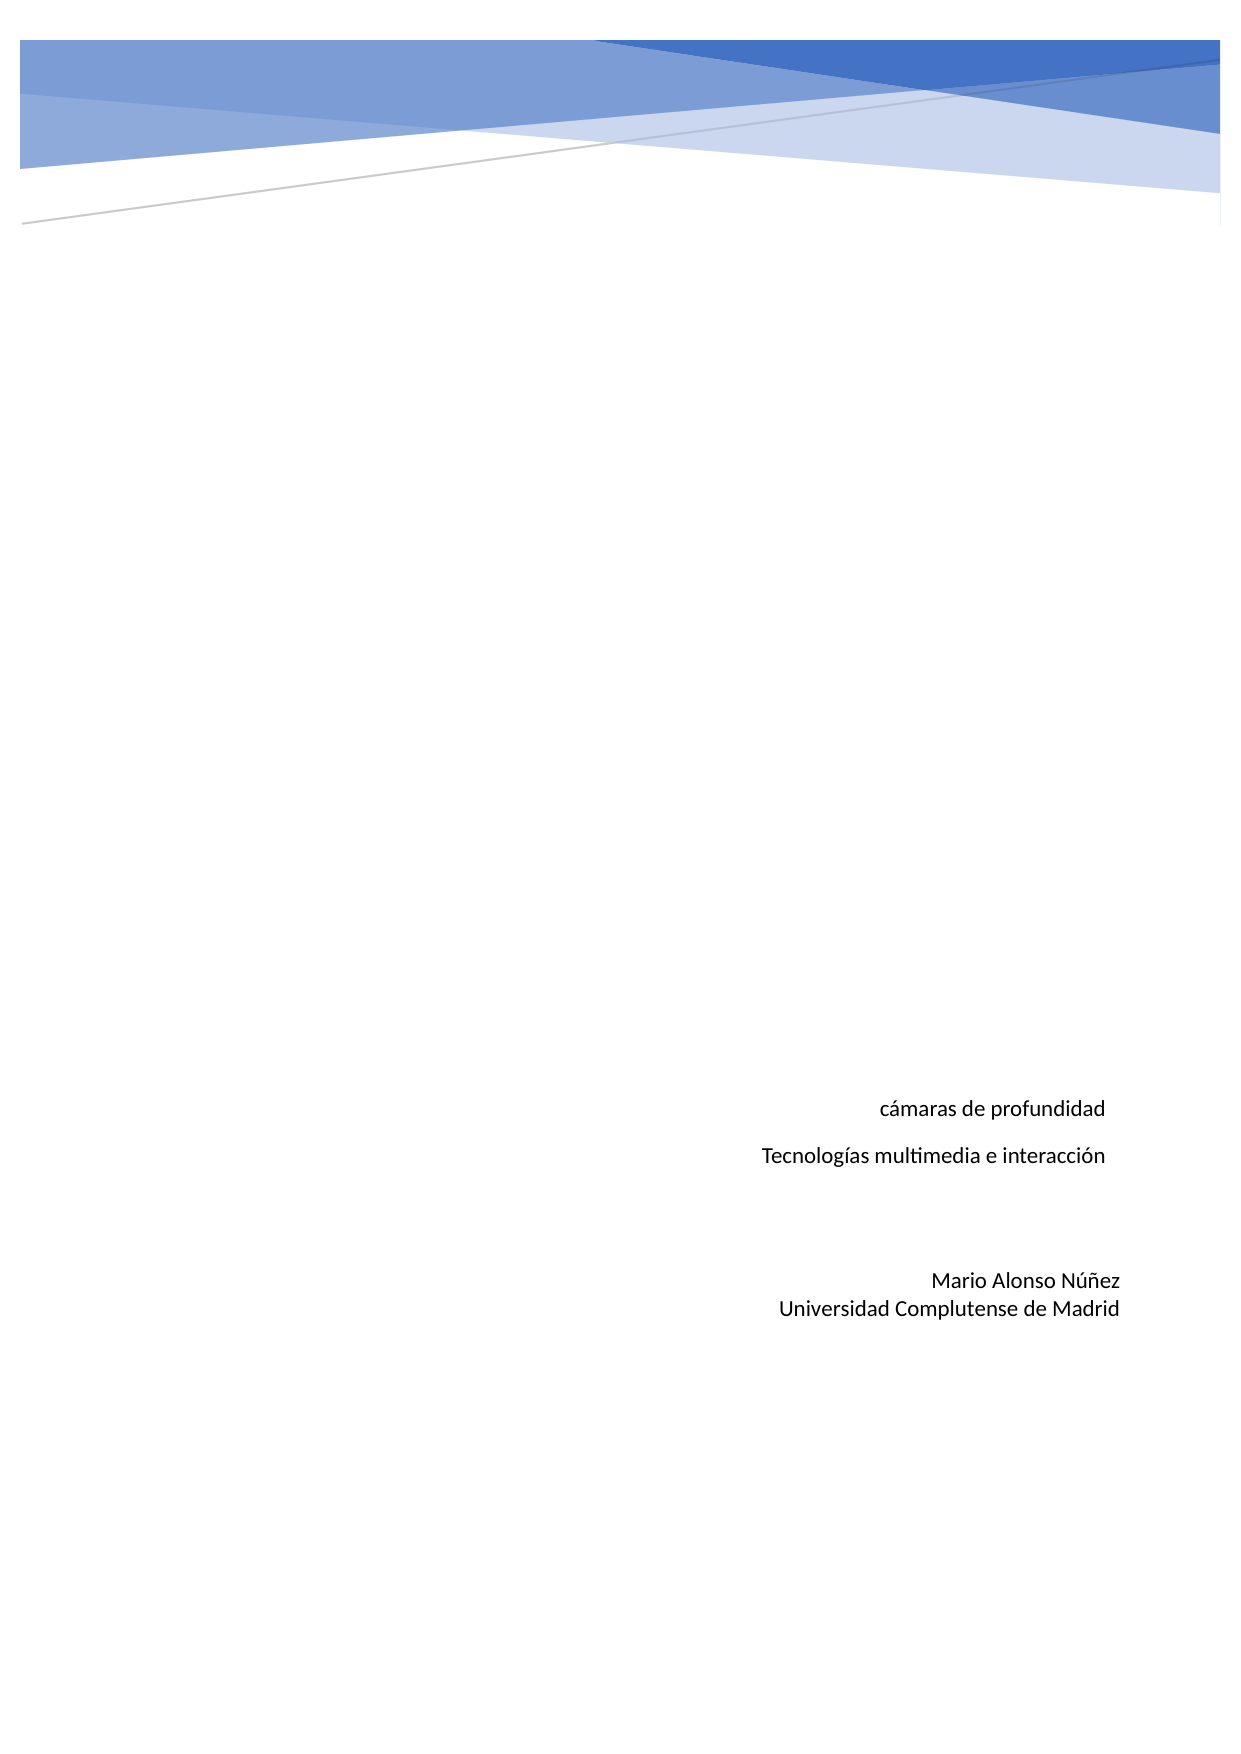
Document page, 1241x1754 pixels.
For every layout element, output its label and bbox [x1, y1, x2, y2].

picture [20, 40, 1221, 240]
